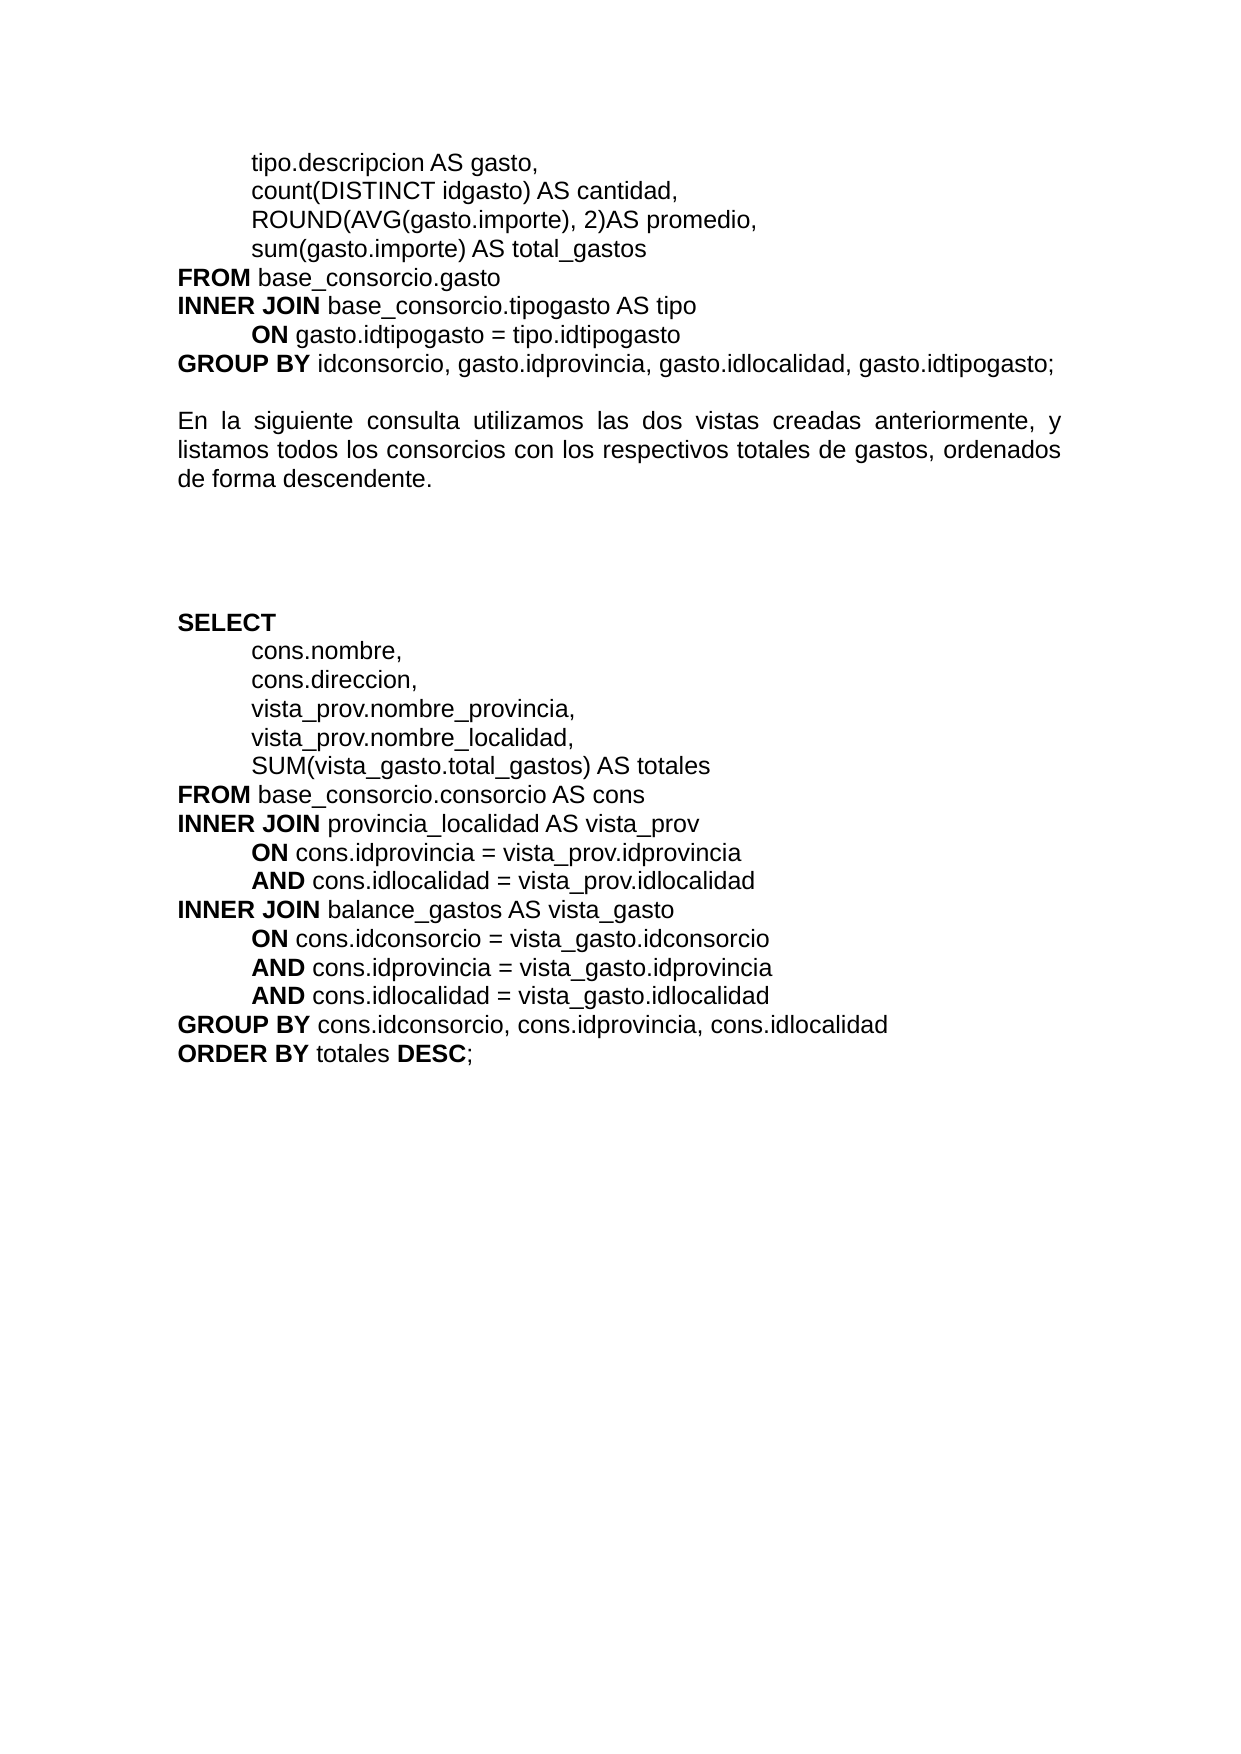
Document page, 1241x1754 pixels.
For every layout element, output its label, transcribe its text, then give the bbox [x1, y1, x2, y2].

text INNER JOIN balance_gastos AS vista_gasto [177, 895, 1063, 924]
text ON cons.idconsorcio = vista_gasto.idconsorcio [177, 924, 1063, 953]
text En la siguiente consulta utilizamos las dos vistas creadas anteriormente, y listamos todos los consorcios con los respectivos totales de gastos, ordenados de forma descendente. [177, 406, 1063, 493]
text GROUP BY idconsorcio, gasto.idprovincia, gasto.idlocalidad, gasto.idtipogasto; [177, 349, 1063, 378]
text AND cons.idlocalidad = vista_prov.idlocalidad [177, 866, 1063, 895]
text ROUND(AVG(gasto.importe), 2)AS promedio, [177, 205, 1063, 234]
text AND cons.idlocalidad = vista_gasto.idlocalidad [177, 981, 1063, 1010]
text AND cons.idprovincia = vista_gasto.idprovincia [177, 953, 1063, 981]
text ON cons.idprovincia = vista_prov.idprovincia [177, 838, 1063, 866]
text count(DISTINCT idgasto) AS cantidad, [177, 176, 1063, 205]
text FROM base_consorcio.gasto [177, 263, 1063, 291]
text cons.direccion, [177, 665, 1063, 694]
text vista_prov.nombre_localidad, [177, 723, 1063, 751]
text GROUP BY cons.idconsorcio, cons.idprovincia, cons.idlocalidad [177, 1010, 1063, 1039]
text SUM(vista_gasto.total_gastos) AS totales [177, 751, 1063, 780]
text SELECT [177, 608, 1063, 636]
text ON gasto.idtipogasto = tipo.idtipogasto [177, 320, 1063, 349]
text sum(gasto.importe) AS total_gastos [177, 234, 1063, 263]
text INNER JOIN base_consorcio.tipogasto AS tipo [177, 291, 1063, 320]
text vista_prov.nombre_provincia, [177, 694, 1063, 723]
text INNER JOIN provincia_localidad AS vista_prov [177, 809, 1063, 838]
text FROM base_consorcio.consorcio AS cons [177, 780, 1063, 809]
text cons.nombre, [177, 636, 1063, 665]
text ORDER BY totales DESC; [177, 1039, 1063, 1068]
text tipo.descripcion AS gasto, [177, 148, 1063, 176]
